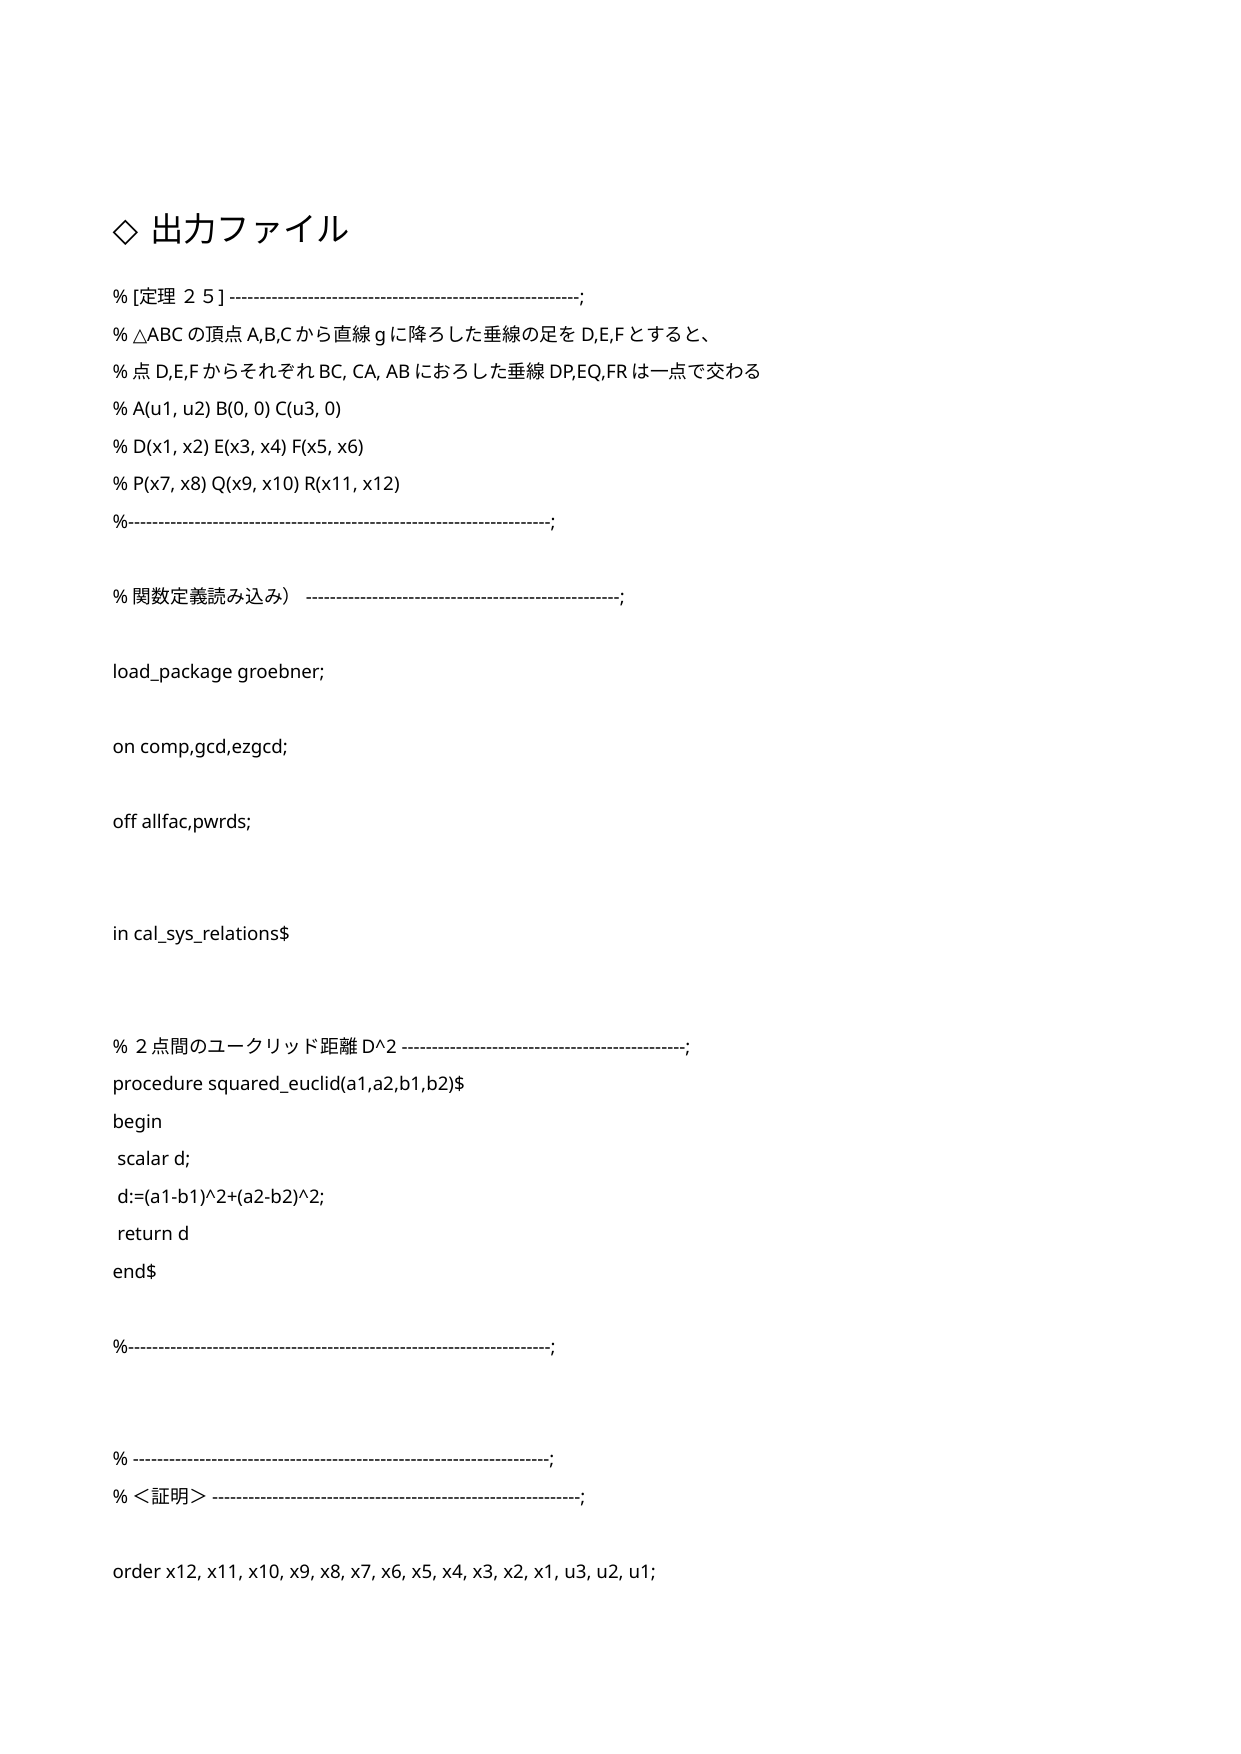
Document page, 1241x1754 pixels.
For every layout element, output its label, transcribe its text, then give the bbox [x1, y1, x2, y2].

text scalar d; [112, 1139, 1128, 1177]
text % ２点間のユークリッド距離D^2 -----------------------------------------------; [112, 1027, 1128, 1064]
text %----------------------------------------------------------------------; [112, 502, 1128, 539]
text % ---------------------------------------------------------------------; [112, 1439, 1128, 1477]
text % △ABCの頂点A,B,Cから直線gに降ろした垂線の足をD,E,Fとすると、 [112, 314, 1128, 352]
text in cal_sys_relations$ [112, 914, 1128, 952]
text end$ [112, 1252, 1128, 1289]
text load_package groebner; [112, 652, 1128, 689]
title 出力ファイル [112, 189, 1128, 264]
text on comp,gcd,ezgcd; [112, 727, 1128, 764]
text begin [112, 1102, 1128, 1139]
text return d [112, 1214, 1128, 1252]
text procedure squared_euclid(a1,a2,b1,b2)$ [112, 1064, 1128, 1102]
text % 点D,E,FからそれぞれBC, CA, ABにおろした垂線DP,EQ,FRは一点で交わる [112, 352, 1128, 389]
text order x12, x11, x10, x9, x8, x7, x6, x5, x4, x3, x2, x1, u3, u2, u1; [112, 1552, 1128, 1589]
text % P(x7, x8) Q(x9, x10) R(x11, x12) [112, 464, 1128, 502]
text % ＜証明＞ -------------------------------------------------------------; [112, 1477, 1128, 1514]
text % 関数定義読み込み） ----------------------------------------------------; [112, 577, 1128, 614]
text off allfac,pwrds; [112, 802, 1128, 839]
text % [定理 ２５] ----------------------------------------------------------; [112, 277, 1128, 314]
text %----------------------------------------------------------------------; [112, 1327, 1128, 1364]
text % D(x1, x2) E(x3, x4) F(x5, x6) [112, 427, 1128, 464]
text d:=(a1-b1)^2+(a2-b2)^2; [112, 1177, 1128, 1214]
text % A(u1, u2) B(0, 0) C(u3, 0) [112, 389, 1128, 427]
